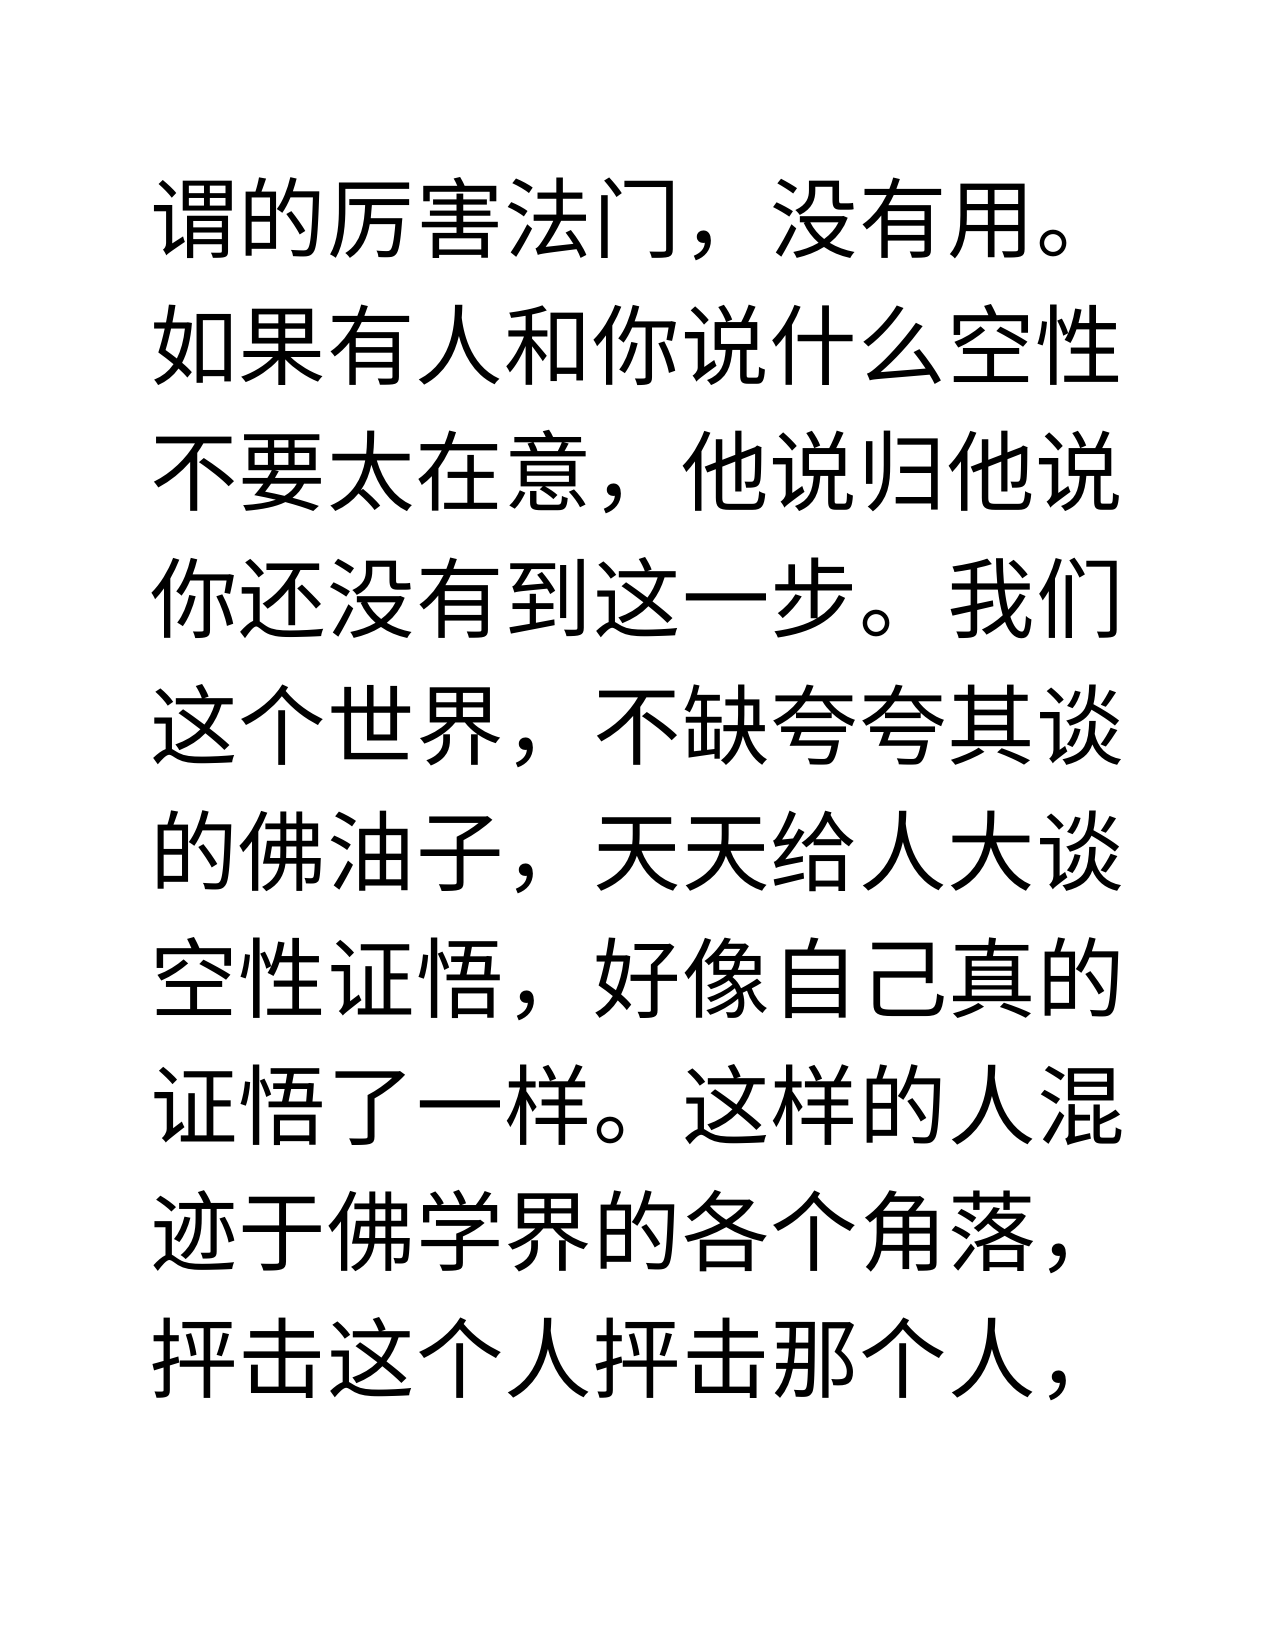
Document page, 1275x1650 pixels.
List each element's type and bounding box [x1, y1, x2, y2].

text [150, 150, 1125, 1417]
